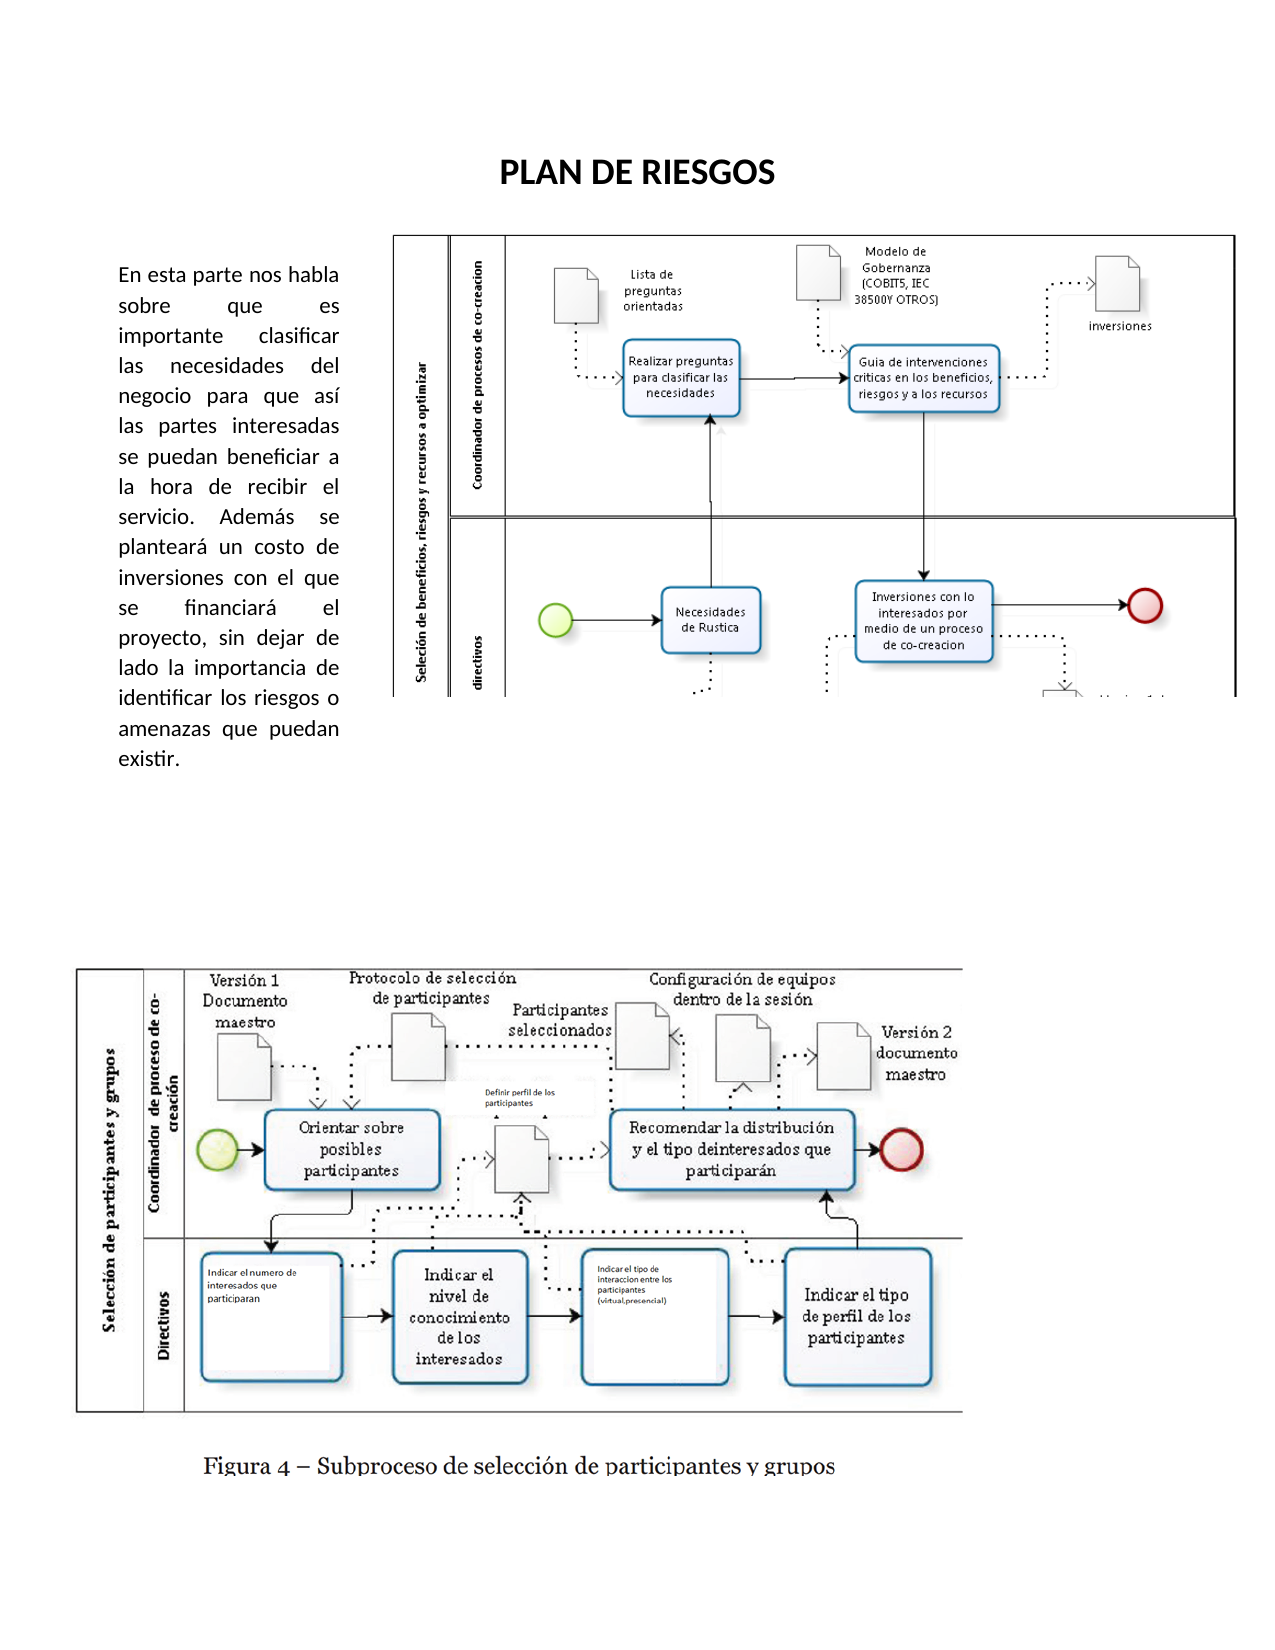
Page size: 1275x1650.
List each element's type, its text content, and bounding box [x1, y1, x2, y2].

text En esta parte nos habla sobre que es importante clasificar las necesidades del negocio para que así las partes interesadas se puedan beneficiar a la hora de recibir el servicio. Además se planteará un costo de inversiones con el que se financiará el proyecto, sin dejar de lado la importancia de identificar los riesgos o amenazas que puedan existir. [118, 261, 340, 772]
picture [69, 963, 963, 1476]
text PLAN DE RIESGOS [177, 148, 1098, 193]
picture [371, 231, 1249, 697]
